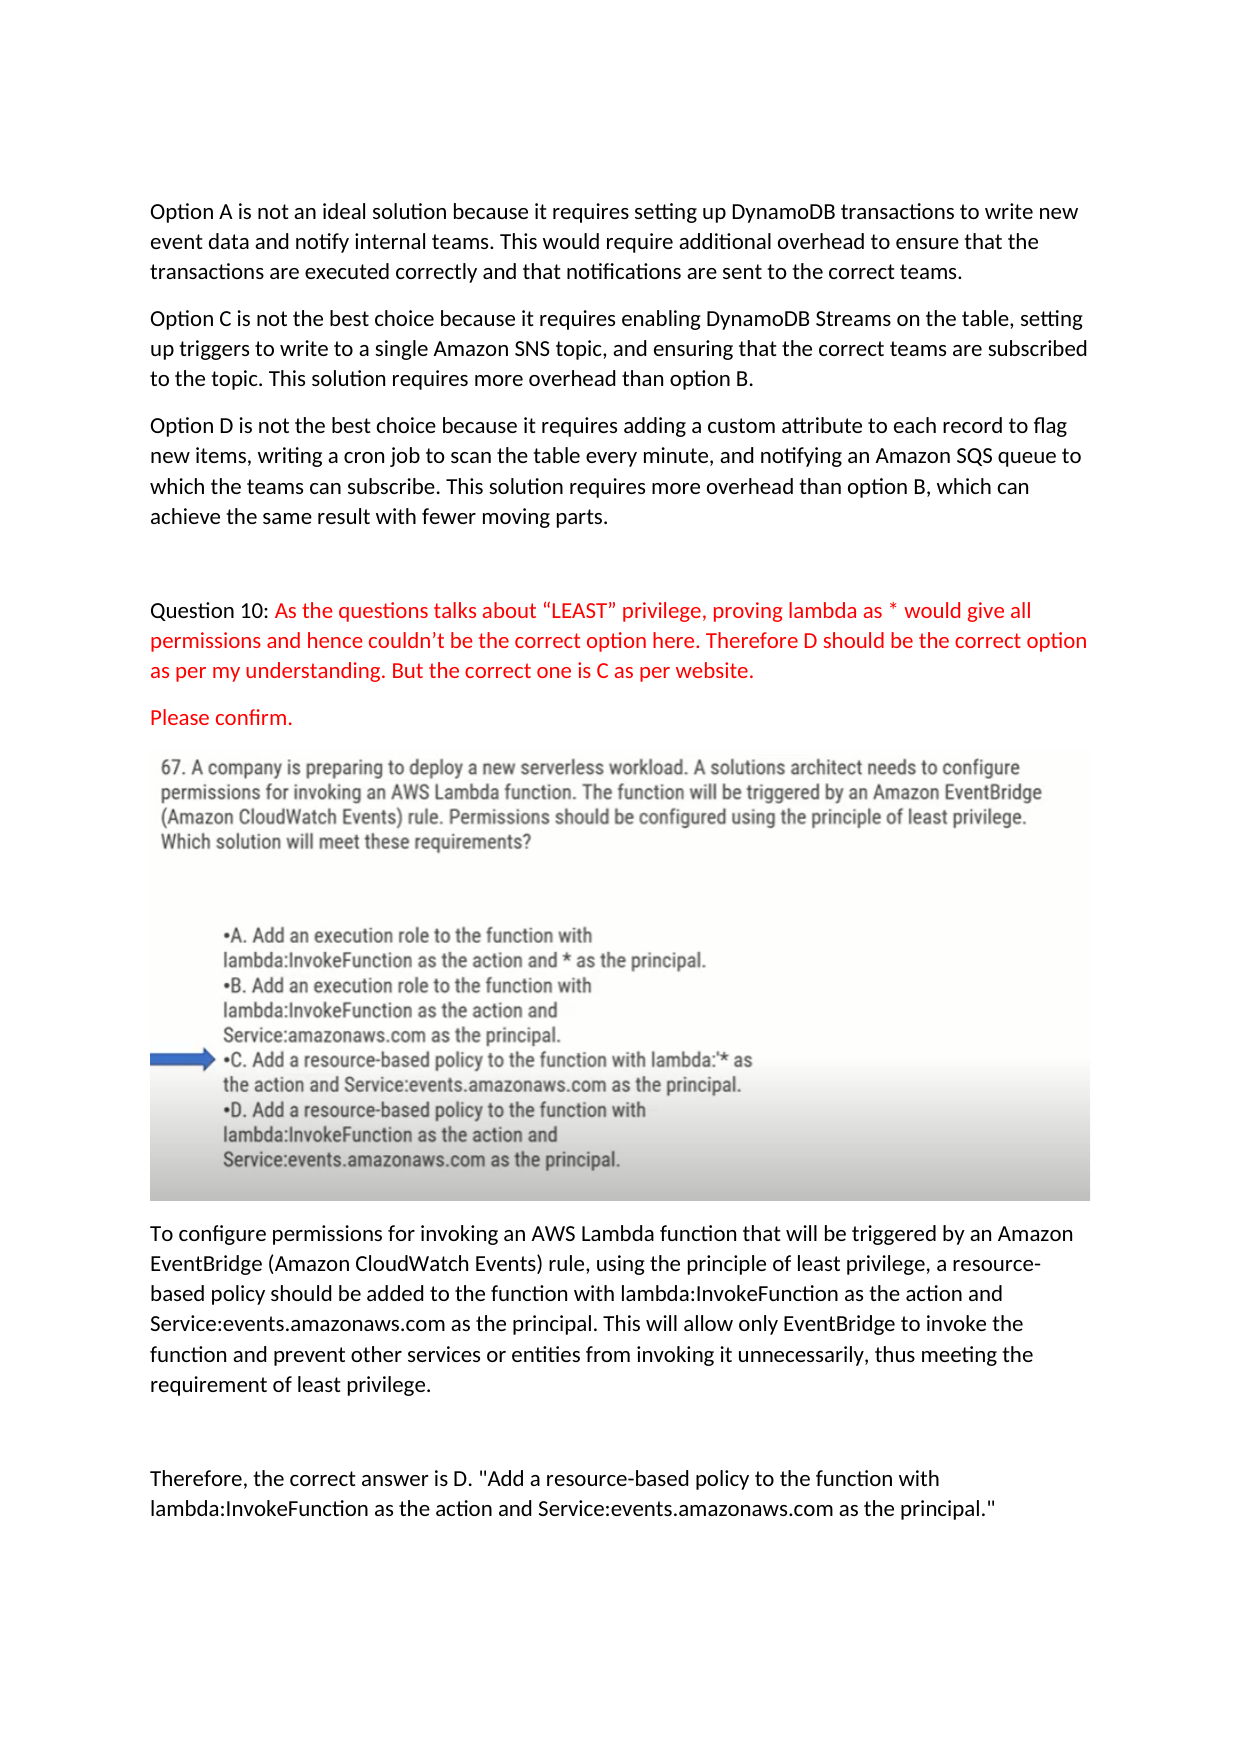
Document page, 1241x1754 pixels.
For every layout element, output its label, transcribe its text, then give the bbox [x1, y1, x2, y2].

text Please confirm. [150, 703, 1090, 731]
text To configure permissions for invoking an AWS Lambda function that will be triggered by an Amazon EventBridge (Amazon CloudWatch Events) rule, using the principle of least privilege, a resource-based policy should be added to the function with lambda:InvokeFunction as the action and Service:events.amazonaws.com as the principal. This will allow only EventBridge to invoke the function and prevent other services or entities from invoking it unnecessarily, thus meeting the requirement of least privilege. [150, 1219, 1090, 1398]
text Option C is not the best choice because it requires enabling DynamoDB Streams on the table, setting up triggers to write to a single Amazon SNS topic, and ensuring that the correct teams are subscribed to the topic. This solution requires more overhead than option B. [150, 304, 1090, 393]
picture [150, 750, 1091, 1201]
text Option A is not an ideal solution because it requires setting up DynamoDB transactions to write new event data and notify internal teams. This would require additional overhead to ensure that the transactions are executed correctly and that notifications are sent to the correct teams. [150, 197, 1090, 285]
text Therefore, the correct answer is D. "Add a resource-based policy to the function with lambda:InvokeFunction as the action and Service:events.amazonaws.com as the principal." [150, 1464, 1090, 1522]
text Question 10: As the questions talks about “LEAST” privilege, proving lambda as * would give all permissions and hence couldn’t be the correct option here. Therefore D should be the correct option as per my understanding. But the correct one is C as per website. [150, 596, 1090, 684]
text Option D is not the best choice because it requires adding a custom attribute to each record to flag new items, writing a cron job to scan the table every minute, and notifying an Amazon SQS queue to which the teams can subscribe. This solution requires more overhead than option B, which can achieve the same result with fewer moving parts. [150, 411, 1090, 530]
